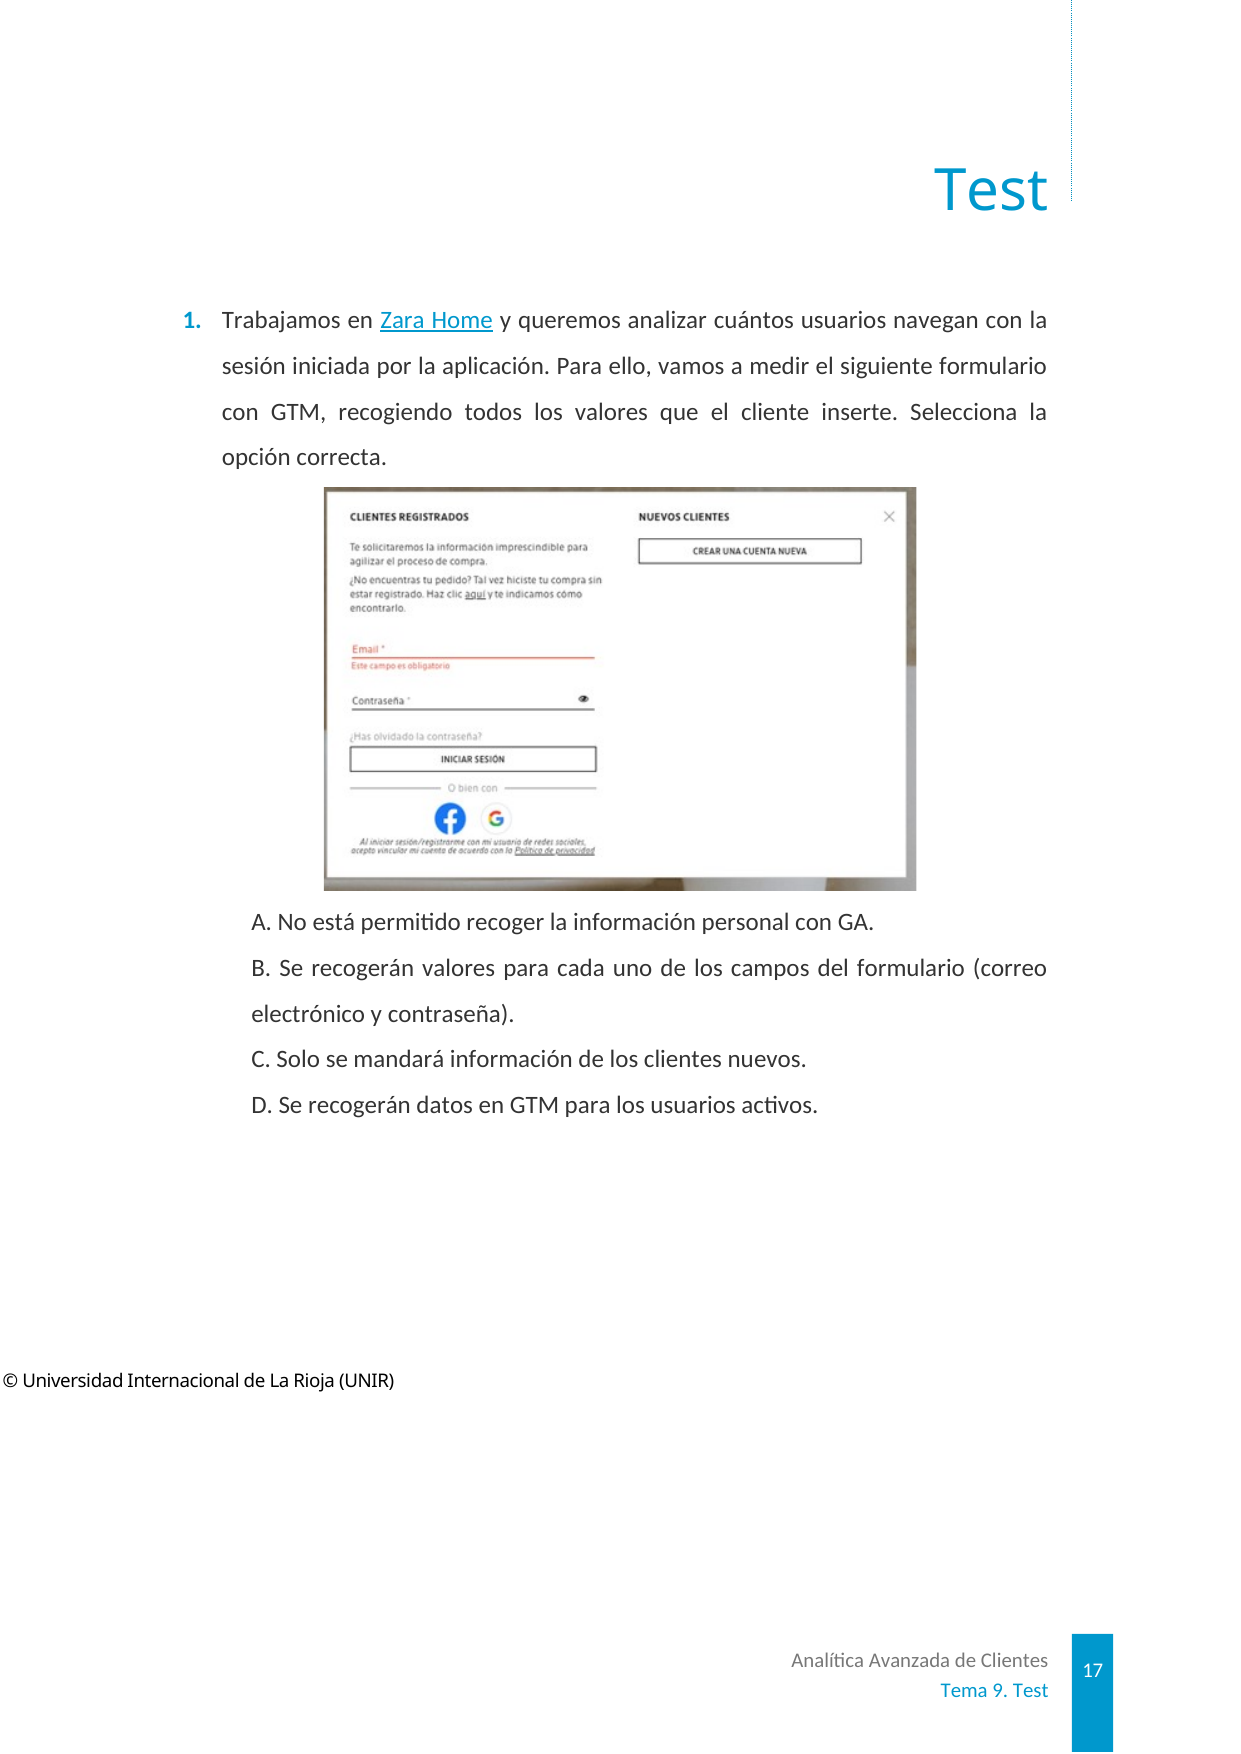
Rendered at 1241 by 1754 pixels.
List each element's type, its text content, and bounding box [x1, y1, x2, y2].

picture [323, 487, 917, 891]
list Trabajamos en Zara Home y queremos analizar cuántos usuarios navegan con la sesión iniciada por la aplicación. Para ello, vamos a medir el siguiente formulario con GTM, recogiendo todos los valores que el cliente inserte. Selecciona la opción correcta. [192, 304, 1048, 472]
text A. No está permitido recoger la información personal con GA. [251, 906, 1048, 937]
text C. Solo se mandará información de los clientes nuevos. [251, 1043, 1048, 1074]
text Test [192, 148, 1048, 227]
text D. Se recogerán datos en GTM para los usuarios activos. [251, 1089, 1048, 1120]
text B. Se recogerán valores para cada uno de los campos del formulario (correo electrónico y contraseña). [251, 952, 1048, 1028]
